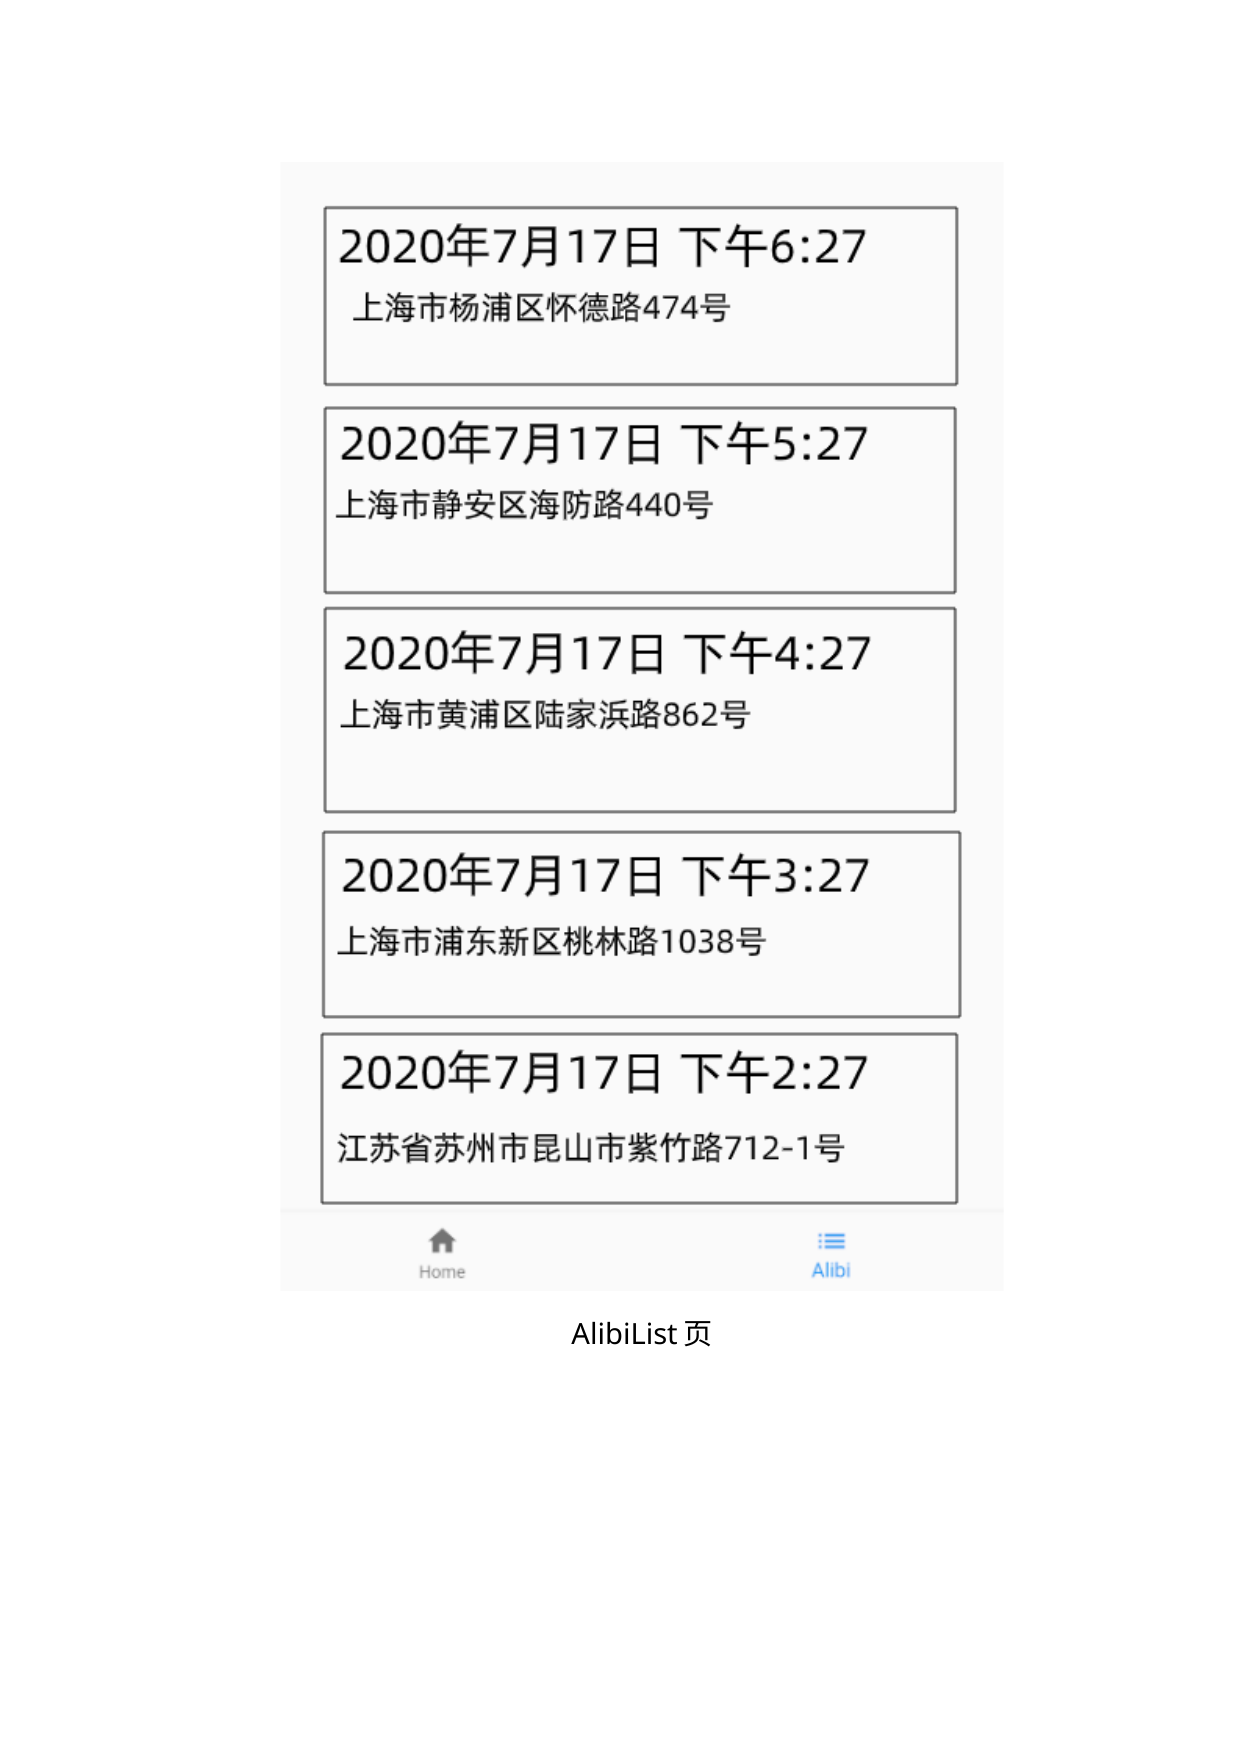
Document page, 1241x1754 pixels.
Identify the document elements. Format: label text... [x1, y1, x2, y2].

picture [280, 162, 1004, 1291]
list AlibiList页 [231, 1299, 1053, 1364]
